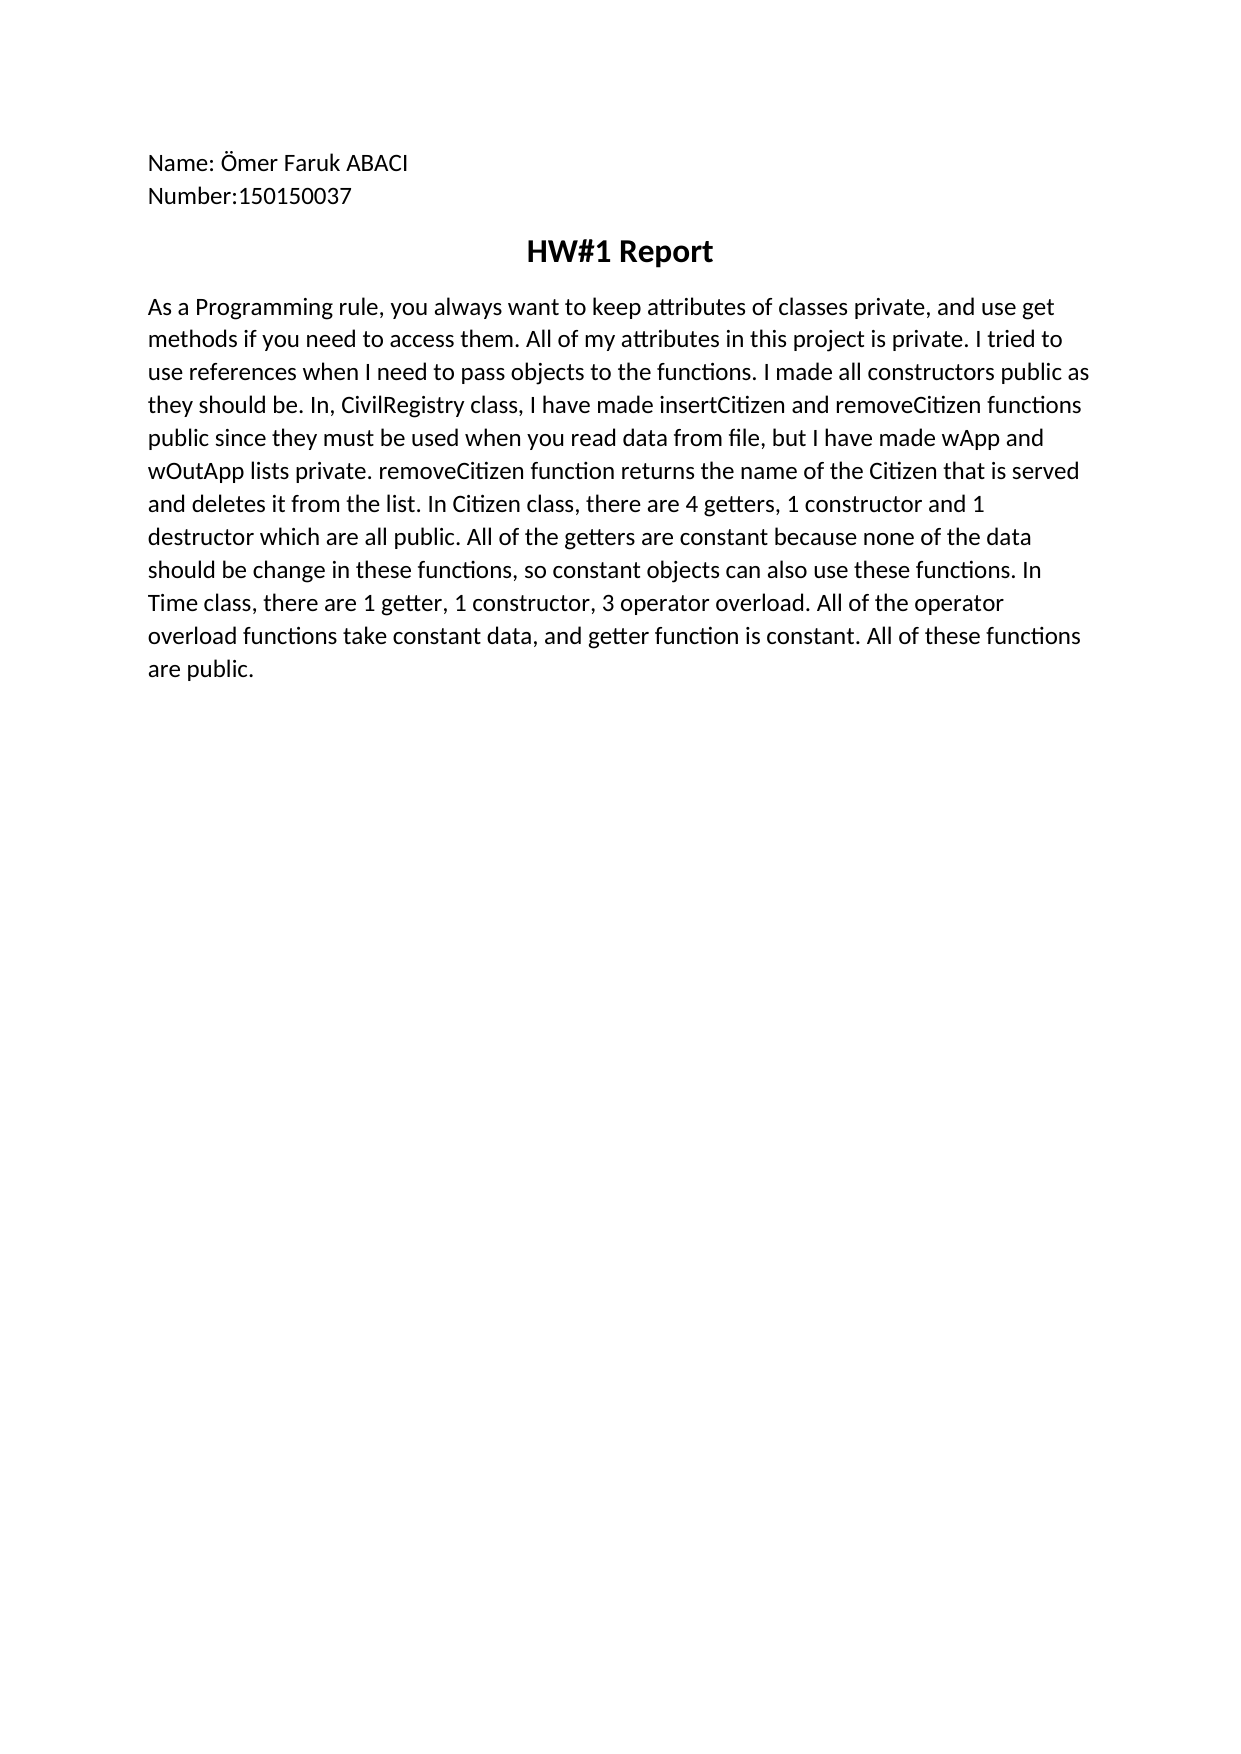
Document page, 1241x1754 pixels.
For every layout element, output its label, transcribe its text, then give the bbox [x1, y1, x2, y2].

text Name: Ömer Faruk ABACI Number:150150037 [148, 148, 1093, 211]
text HW#1 Report [148, 230, 1093, 271]
text As a Programming rule, you always want to keep attributes of classes private, and use get methods if you need to access them. All of my attributes in this project is private. I tried to use references when I need to pass objects to the functions. I made all constructors public as they should be. In, CivilRegistry class, I have made insertCitizen and removeCitizen functions public since they must be used when you read data from file, but I have made wApp and wOutApp lists private. removeCitizen function returns the name of the Citizen that is served and deletes it from the list. In Citizen class, there are 4 getters, 1 constructor and 1 destructor which are all public. All of the getters are constant because none of the data should be change in these functions, so constant objects can also use these functions. In Time class, there are 1 getter, 1 constructor, 3 operator overload. All of the operator overload functions take constant data, and getter function is constant. All of these functions are public. [148, 291, 1093, 683]
